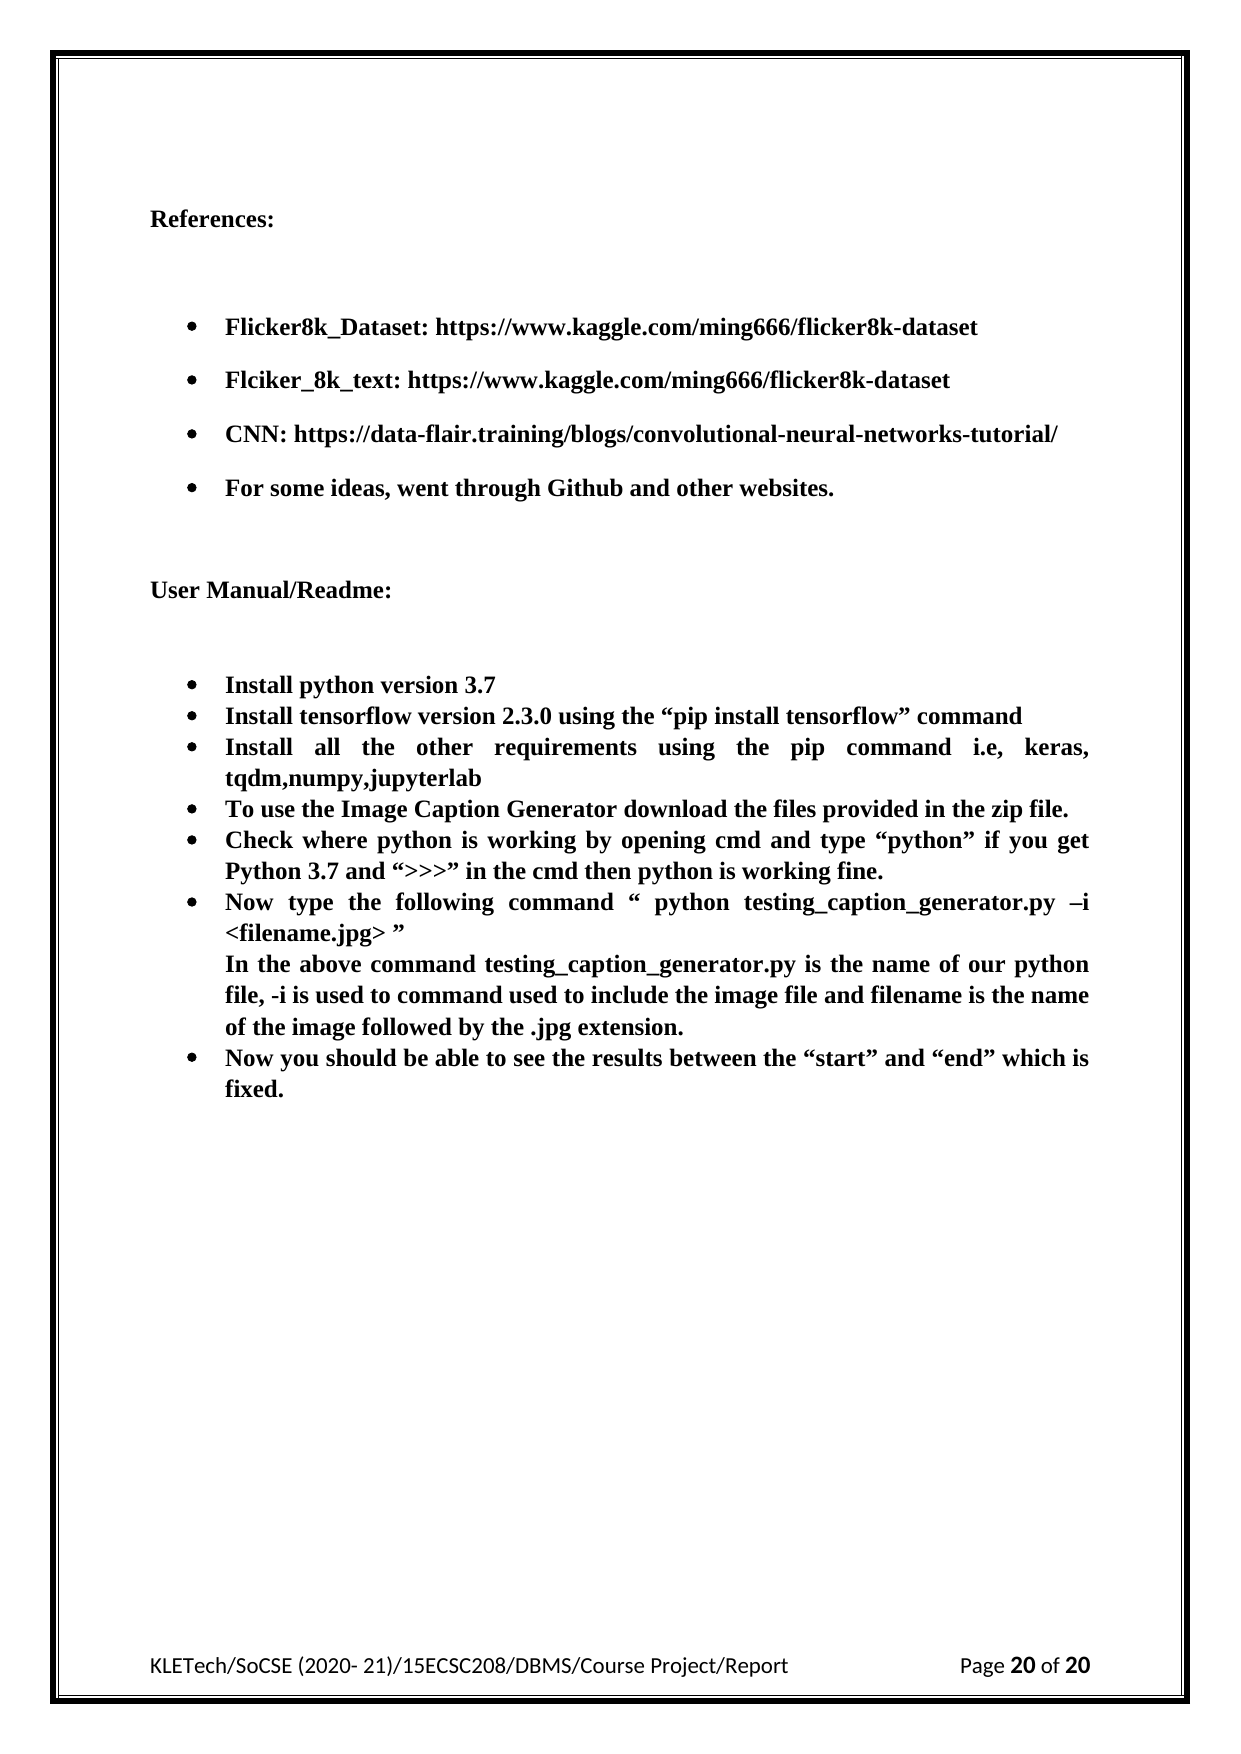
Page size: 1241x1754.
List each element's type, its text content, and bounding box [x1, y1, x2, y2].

list In the above command testing_caption_generator.py is the name of our python file, -i is used to command used to include the image file and filename is the name of the image followed by the .jpg extension. [225, 949, 1090, 1040]
list Install tensorflow version 2.3.0 using the “pip install tensorflow” command [187, 701, 1090, 730]
list Install all the other requirements using the pip command i.e, keras, tqdm,numpy,jupyterlab [187, 732, 1090, 792]
list Install python version 3.7 [187, 670, 1090, 699]
list Flicker8k_Dataset: https://www.kaggle.com/ming666/flicker8k-dataset [187, 312, 1090, 340]
list To use the Image Caption Generator download the files provided in the zip file. [187, 794, 1090, 823]
text User Manual/Readme: [150, 575, 1090, 603]
list CNN: https://data-flair.training/blogs/convolutional-neural-networks-tutorial/ [187, 419, 1090, 448]
list Check where python is working by opening cmd and type “python” if you get Python 3.7 and “>>>” in the cmd then python is working fine. [187, 825, 1090, 885]
list For some ideas, went through Github and other websites. [187, 473, 1090, 502]
text References: [150, 204, 1090, 233]
list Flciker_8k_text: https://www.kaggle.com/ming666/flicker8k-dataset [187, 365, 1090, 394]
list Now you should be able to see the results between the “start” and “end” which is fixed. [187, 1043, 1090, 1102]
list Now type the following command “ python testing_caption_generator.py –i <filename.jpg> ” [187, 887, 1090, 947]
